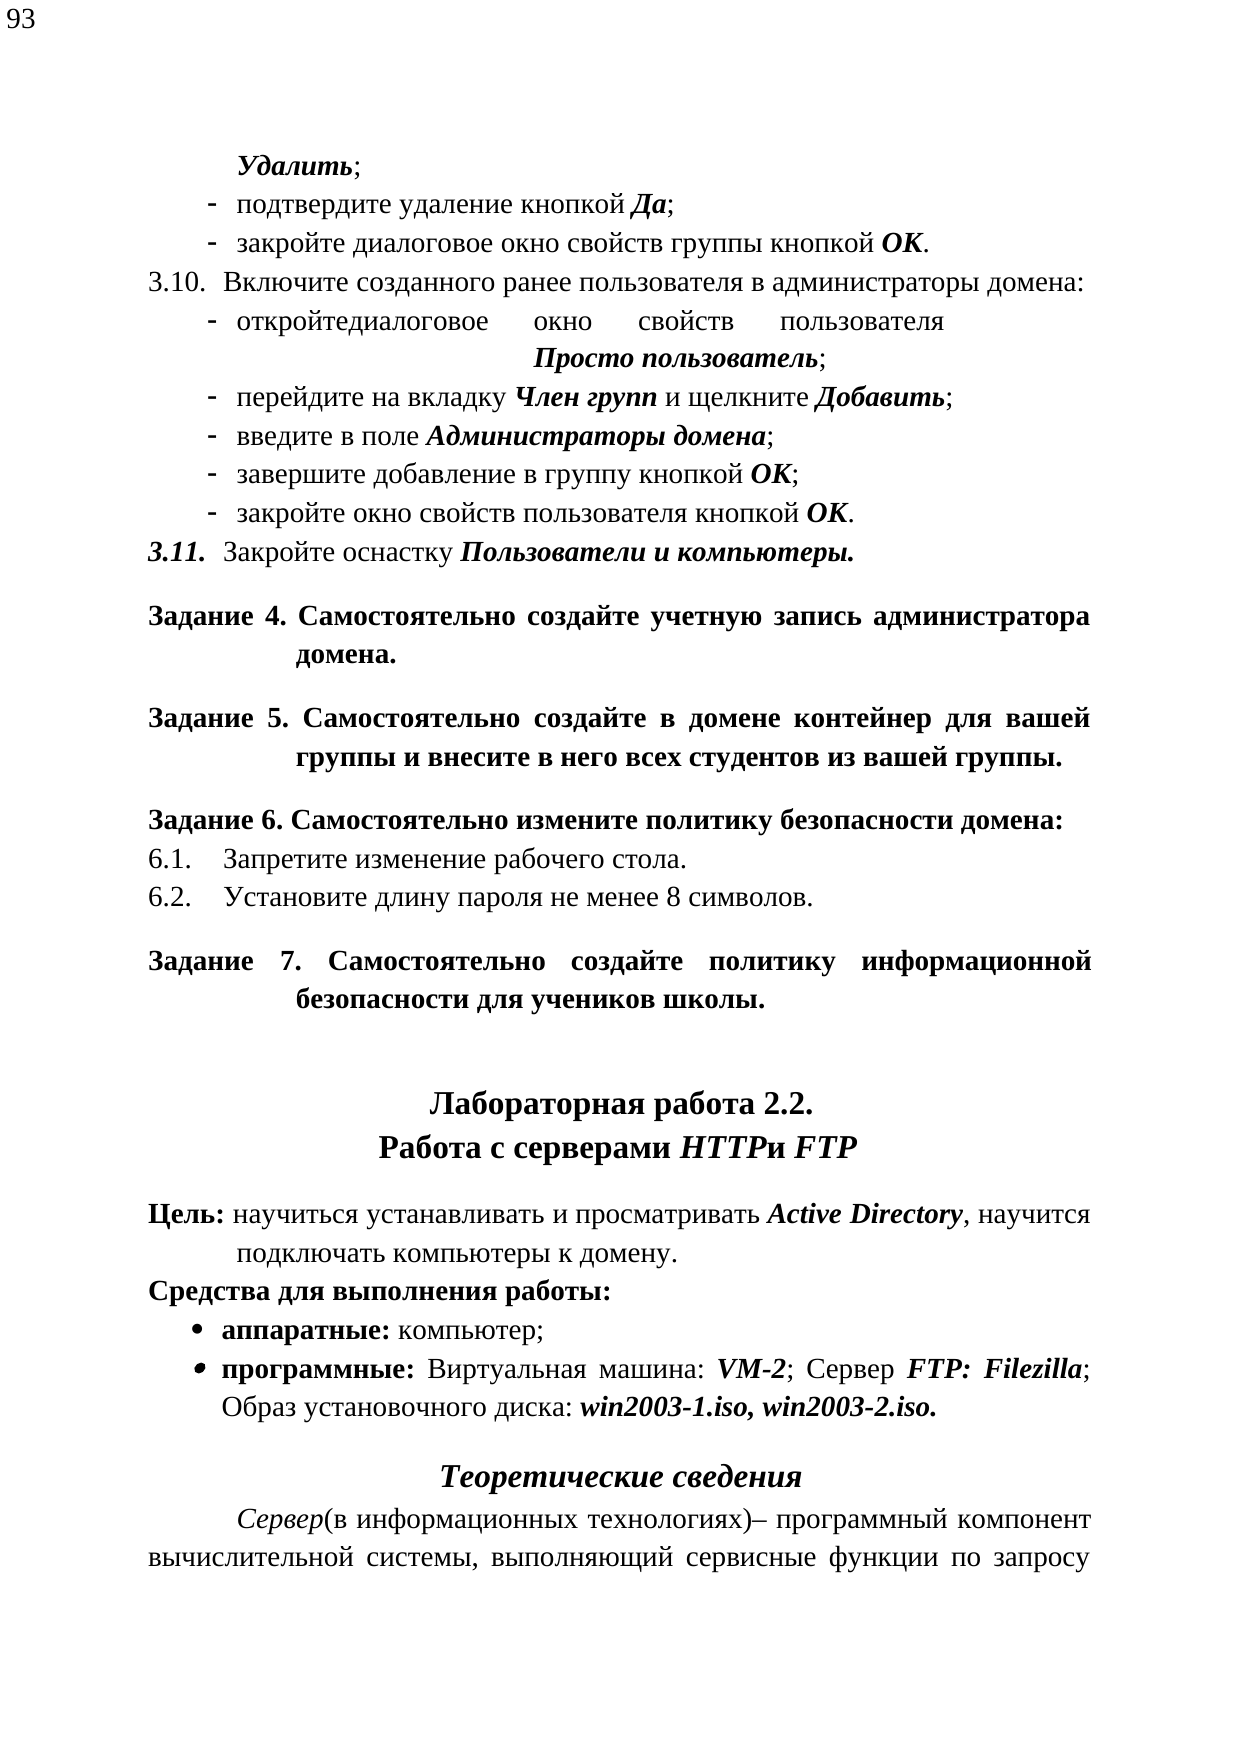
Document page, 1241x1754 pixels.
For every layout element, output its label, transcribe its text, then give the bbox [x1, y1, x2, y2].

list откройтедиалоговое окно свойств пользователя Просто пользователь; [207, 303, 1091, 374]
text Работа с серверами HTTPи FTP [155, 1127, 1083, 1166]
list Закройте оснастку Пользователи и компьютеры. [148, 534, 1165, 568]
text Теоретические сведения [439, 1457, 1165, 1495]
subtitle Лабораторная работа 2.2. [429, 1083, 1165, 1122]
subtitle Удалить; [236, 148, 1165, 181]
list Запретите изменение рабочего стола. [148, 841, 1165, 874]
text Цель: научиться устанавливать и просматривать Active Directory, научится подключать компьютеры к домену. [148, 1197, 1165, 1269]
list закройте окно свойств пользователя кнопкой ОК. [207, 496, 1165, 529]
list введите в поле Администраторы домена; [207, 418, 1165, 451]
list Включите созданного ранее пользователя в администраторы домена: [148, 264, 1165, 298]
text Задание 5. Самостоятельно создайте в домене контейнер для вашей группы и внесите в него всех студентов из вашей группы. [148, 700, 1165, 772]
subtitle Задание 6. Самостоятельно измените политику безопасности домена: [148, 802, 1165, 836]
list подтвердите удаление кнопкой Да; [207, 186, 1165, 220]
list программные: Виртуальная машина: VM-2; Сервер FTP: Filezilla; Образ установочного диска: win2003-1.iso, win2003-2.iso. [192, 1351, 1093, 1422]
list закройте диалоговое окно свойств группы кнопкой ОК. [207, 225, 1165, 259]
subtitle Средства для выполнения работы: [148, 1274, 1165, 1307]
list аппаратные: компьютер; [192, 1312, 1165, 1346]
text Задание 7. Самостоятельно создайте политику информационной безопасности для учеников школы. [148, 943, 1094, 1015]
list Установите длину пароля не менее 8 символов. [148, 879, 1165, 913]
list перейдите на вкладку Член групп и щелкните Добавить; [207, 379, 1165, 412]
text Сервер(в информационных технологиях)– программный компонент вычислительной системы, выполняющий сервисные функции по запросу [148, 1501, 1165, 1573]
list завершите добавление в группу кнопкой ОК; [207, 457, 1165, 490]
subtitle Задание 4. Самостоятельно создайте учетную запись администратора домена. [148, 598, 1165, 670]
